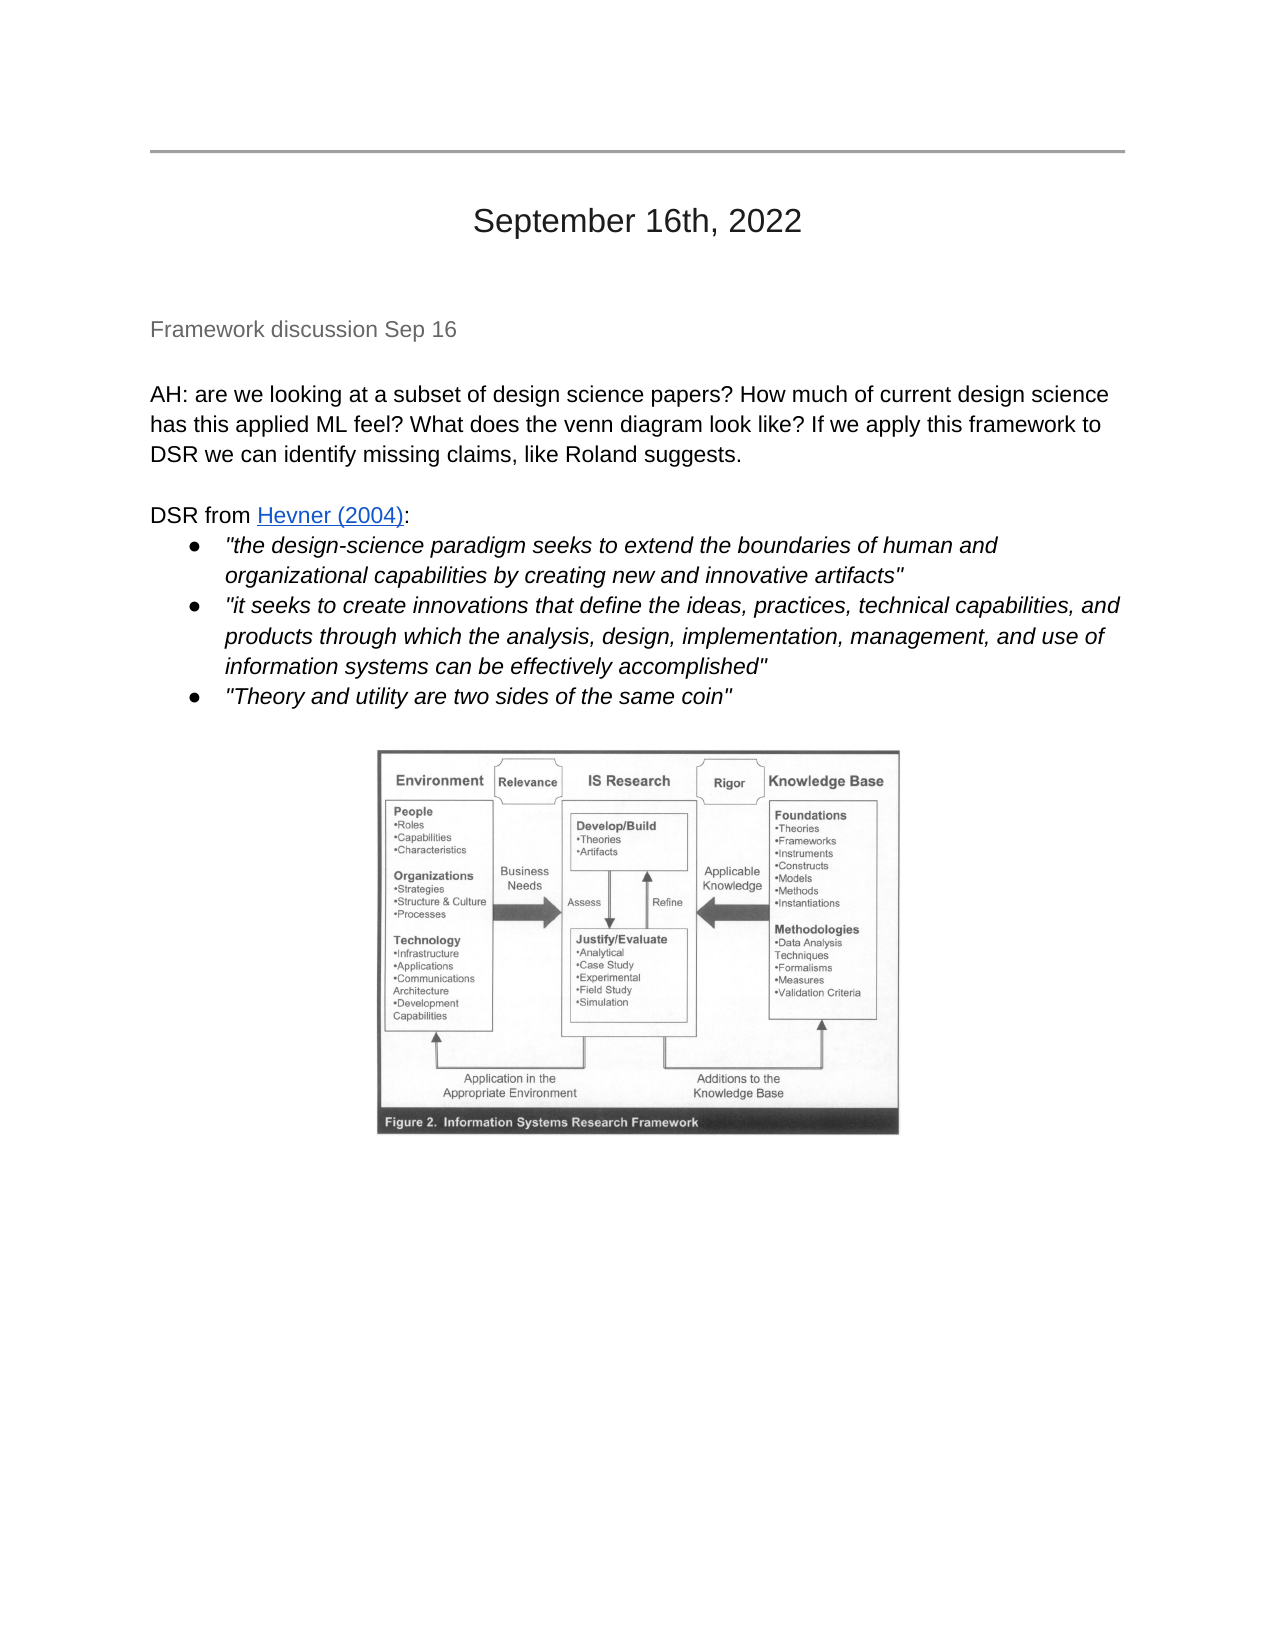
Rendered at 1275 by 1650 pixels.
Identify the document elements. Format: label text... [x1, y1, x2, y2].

picture [369, 743, 906, 1145]
text AH: are we looking at a subset of design science papers? How much of current design science has this applied ML feel? What does the venn diagram look like? If we apply this framework to DSR we can identify missing claims, like Roland suggests. [150, 381, 1125, 468]
subtitle September 16th, 2022 [150, 201, 1125, 240]
list "the design-science paradigm seeks to extend the boundaries of human and organizational capabilities by creating new and innovative artifacts" [187, 532, 1125, 589]
list "Theory and utility are two sides of the same coin" [187, 683, 1125, 709]
list "it seeks to create innovations that define the ideas, practices, technical capabilities, and products through which the analysis, design, implementation, management, and use of information systems can be effectively accomplished" [187, 592, 1125, 679]
subtitle Framework discussion Sep 16 [150, 316, 1125, 342]
text DSR from Hevner (2004): [150, 502, 1125, 528]
